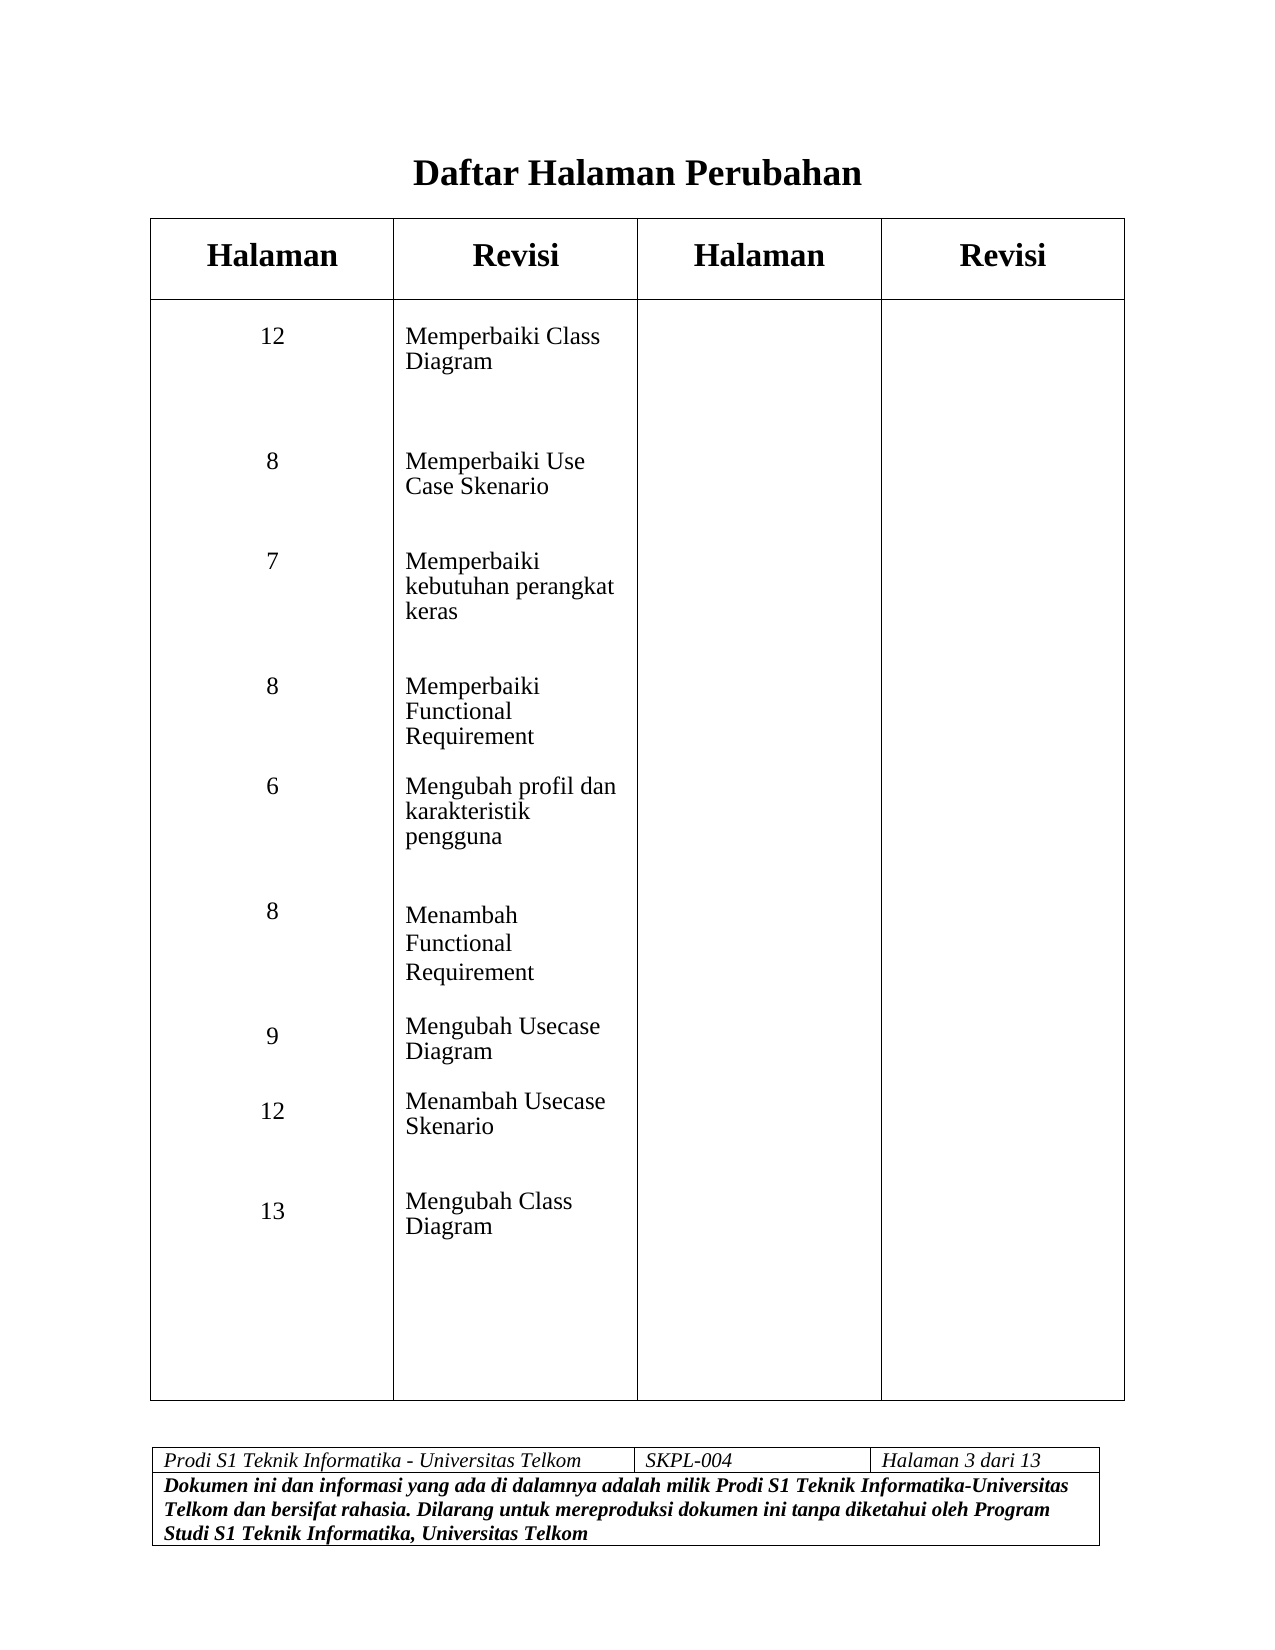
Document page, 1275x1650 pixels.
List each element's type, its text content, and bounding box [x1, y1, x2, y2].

table_header Halaman [638, 219, 881, 299]
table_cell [394, 300, 637, 1400]
table_header Revisi [394, 219, 637, 299]
subtitle Daftar Halaman Perubahan [150, 150, 1125, 193]
table_cell [882, 300, 1124, 1400]
table_header Halaman [151, 219, 393, 299]
table_cell [638, 300, 881, 1400]
table_header Revisi [882, 219, 1124, 299]
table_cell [151, 300, 393, 1400]
